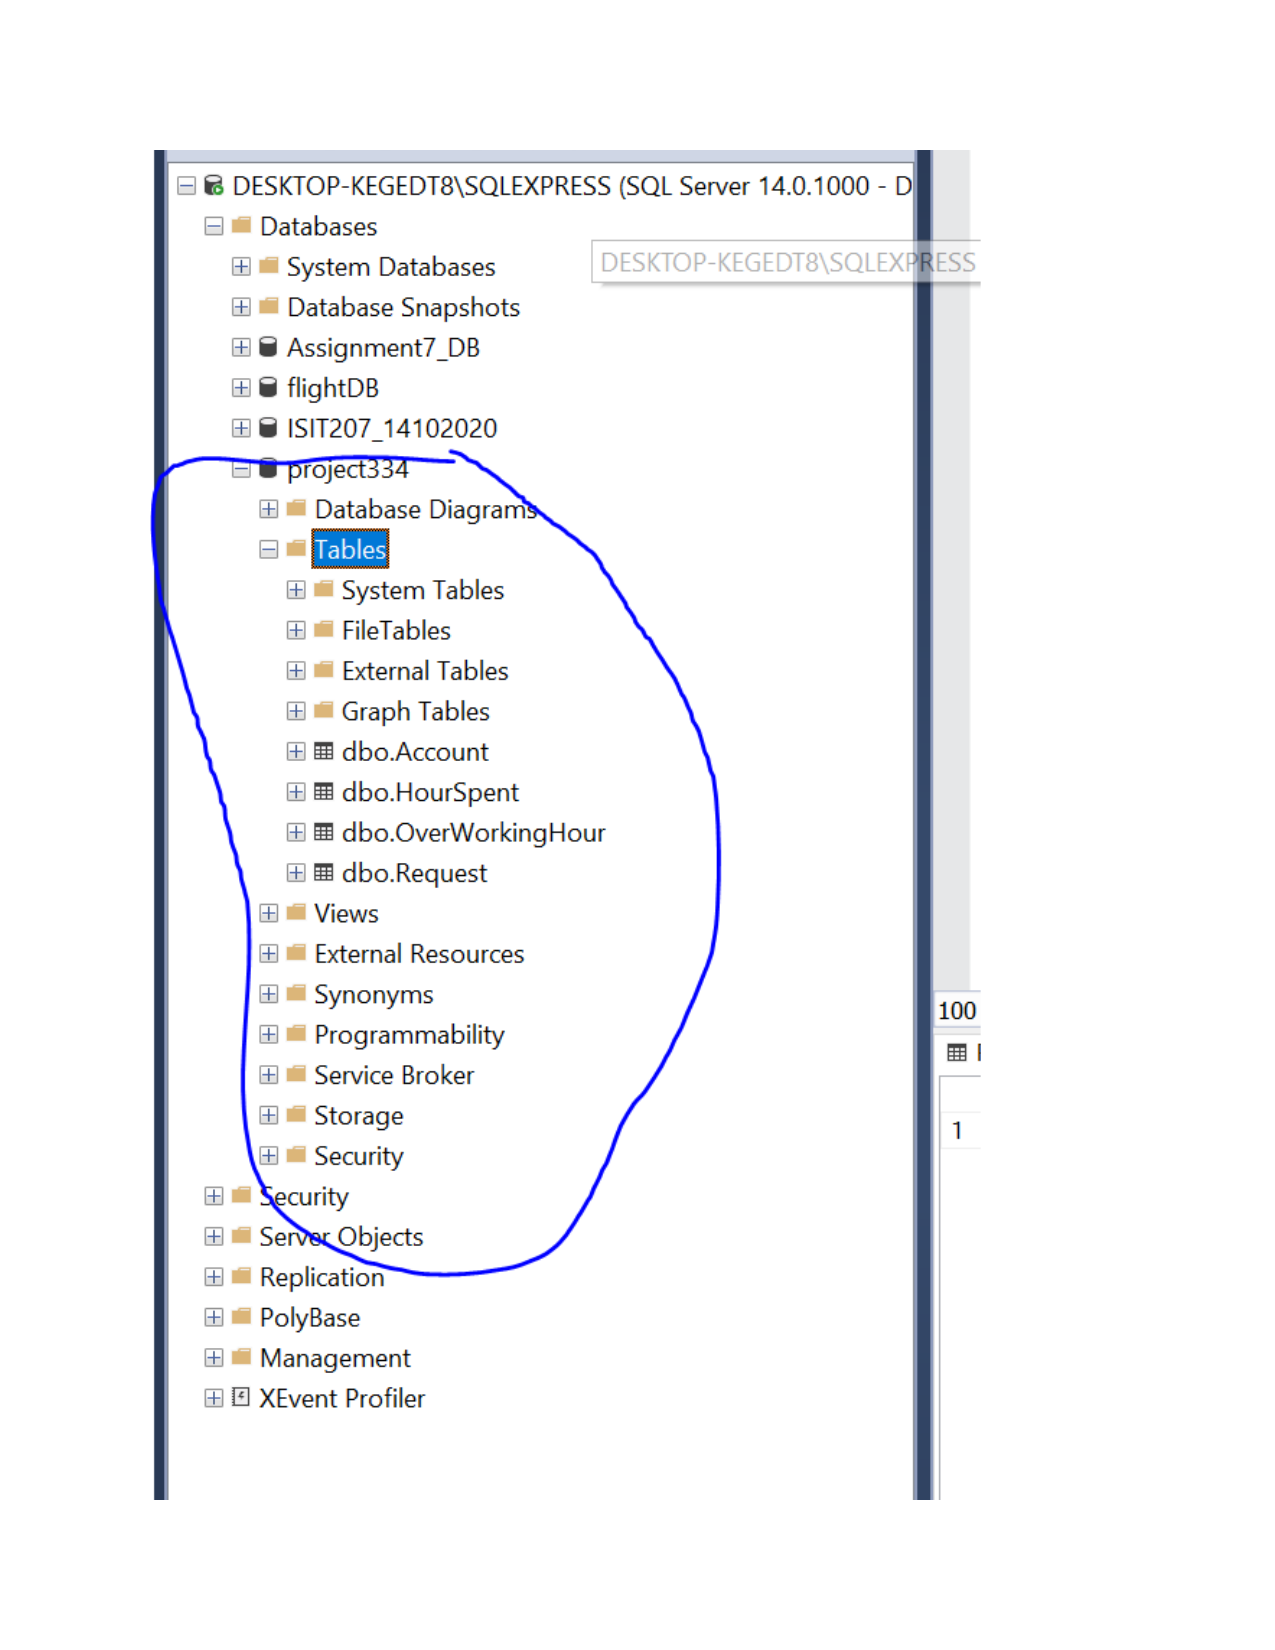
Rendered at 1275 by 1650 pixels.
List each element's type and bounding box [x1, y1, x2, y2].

picture [150, 150, 981, 1500]
